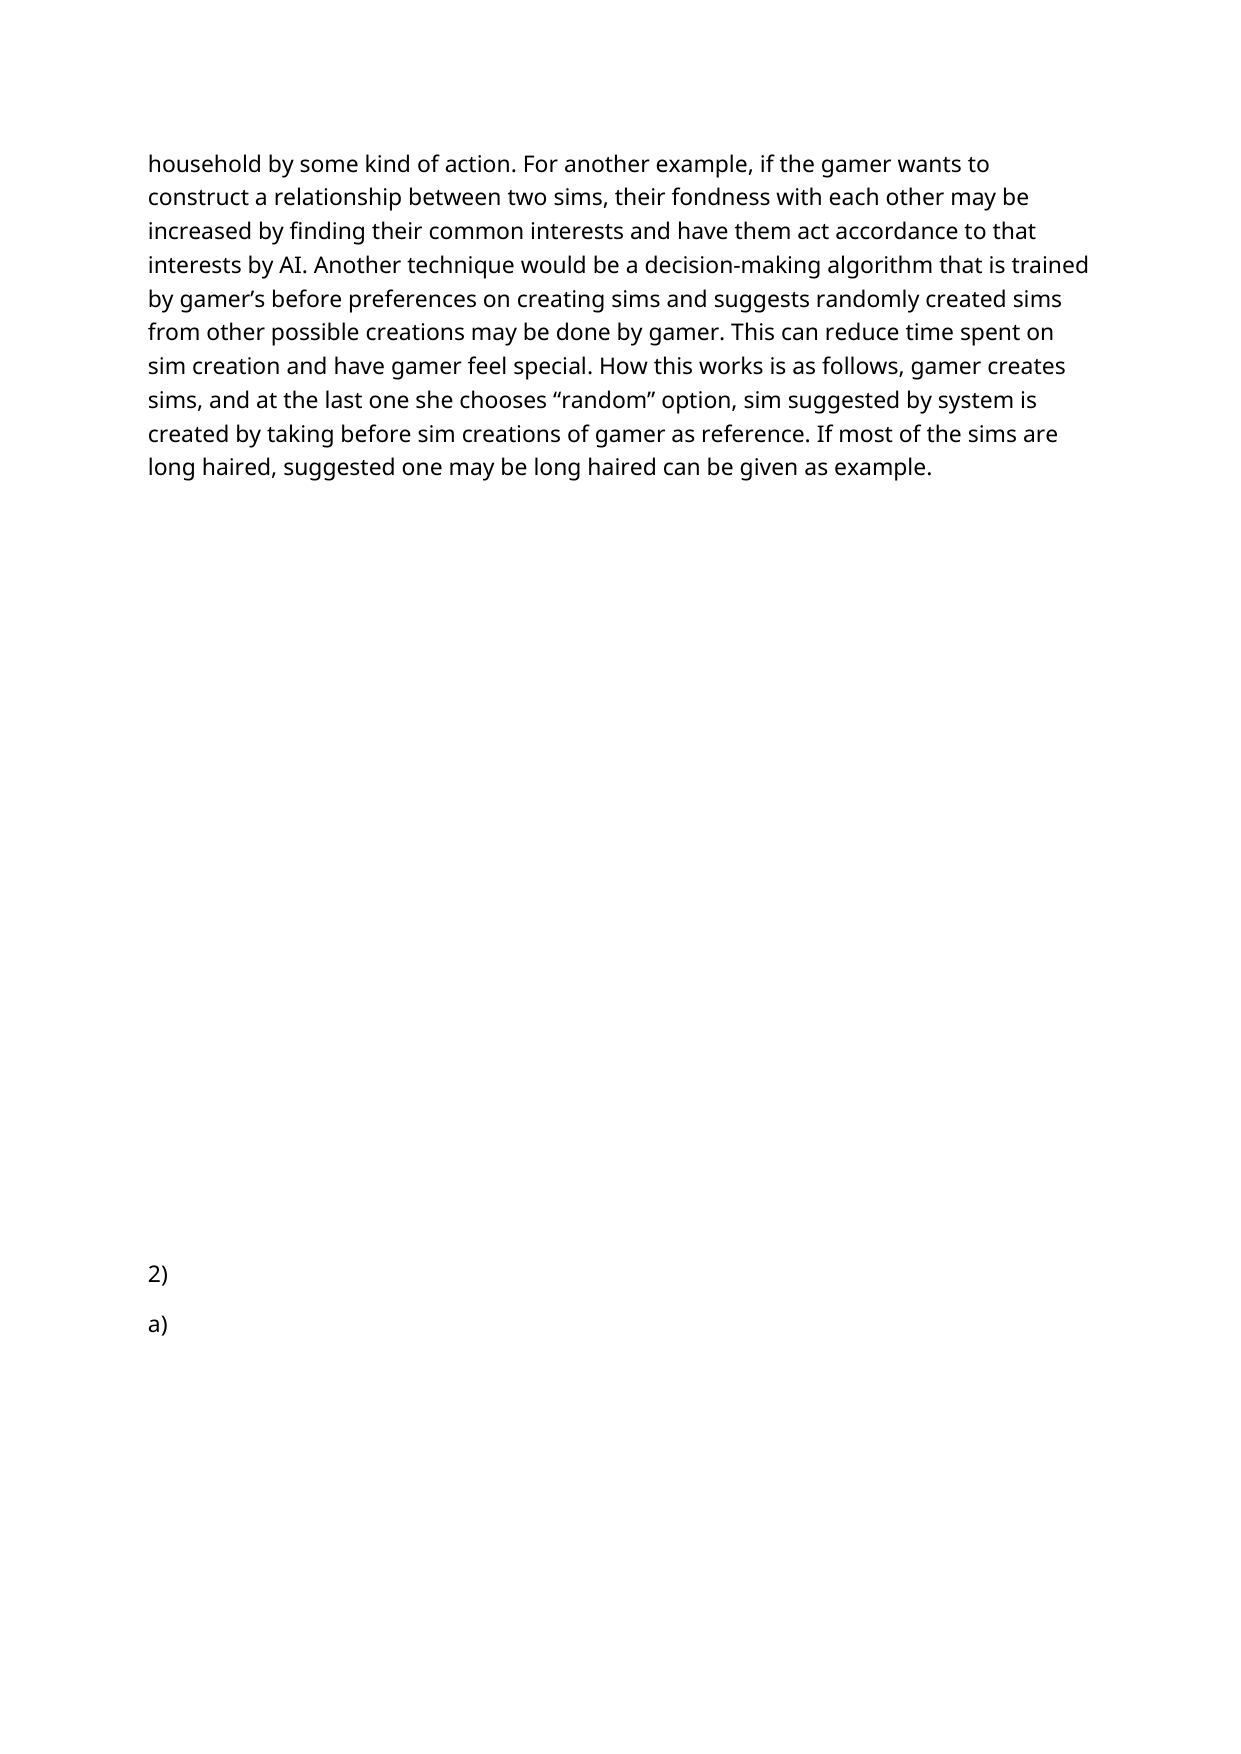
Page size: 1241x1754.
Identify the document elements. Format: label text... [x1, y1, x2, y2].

text a) [148, 1308, 1093, 1340]
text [148, 148, 1093, 483]
text 2) [148, 1258, 1093, 1289]
